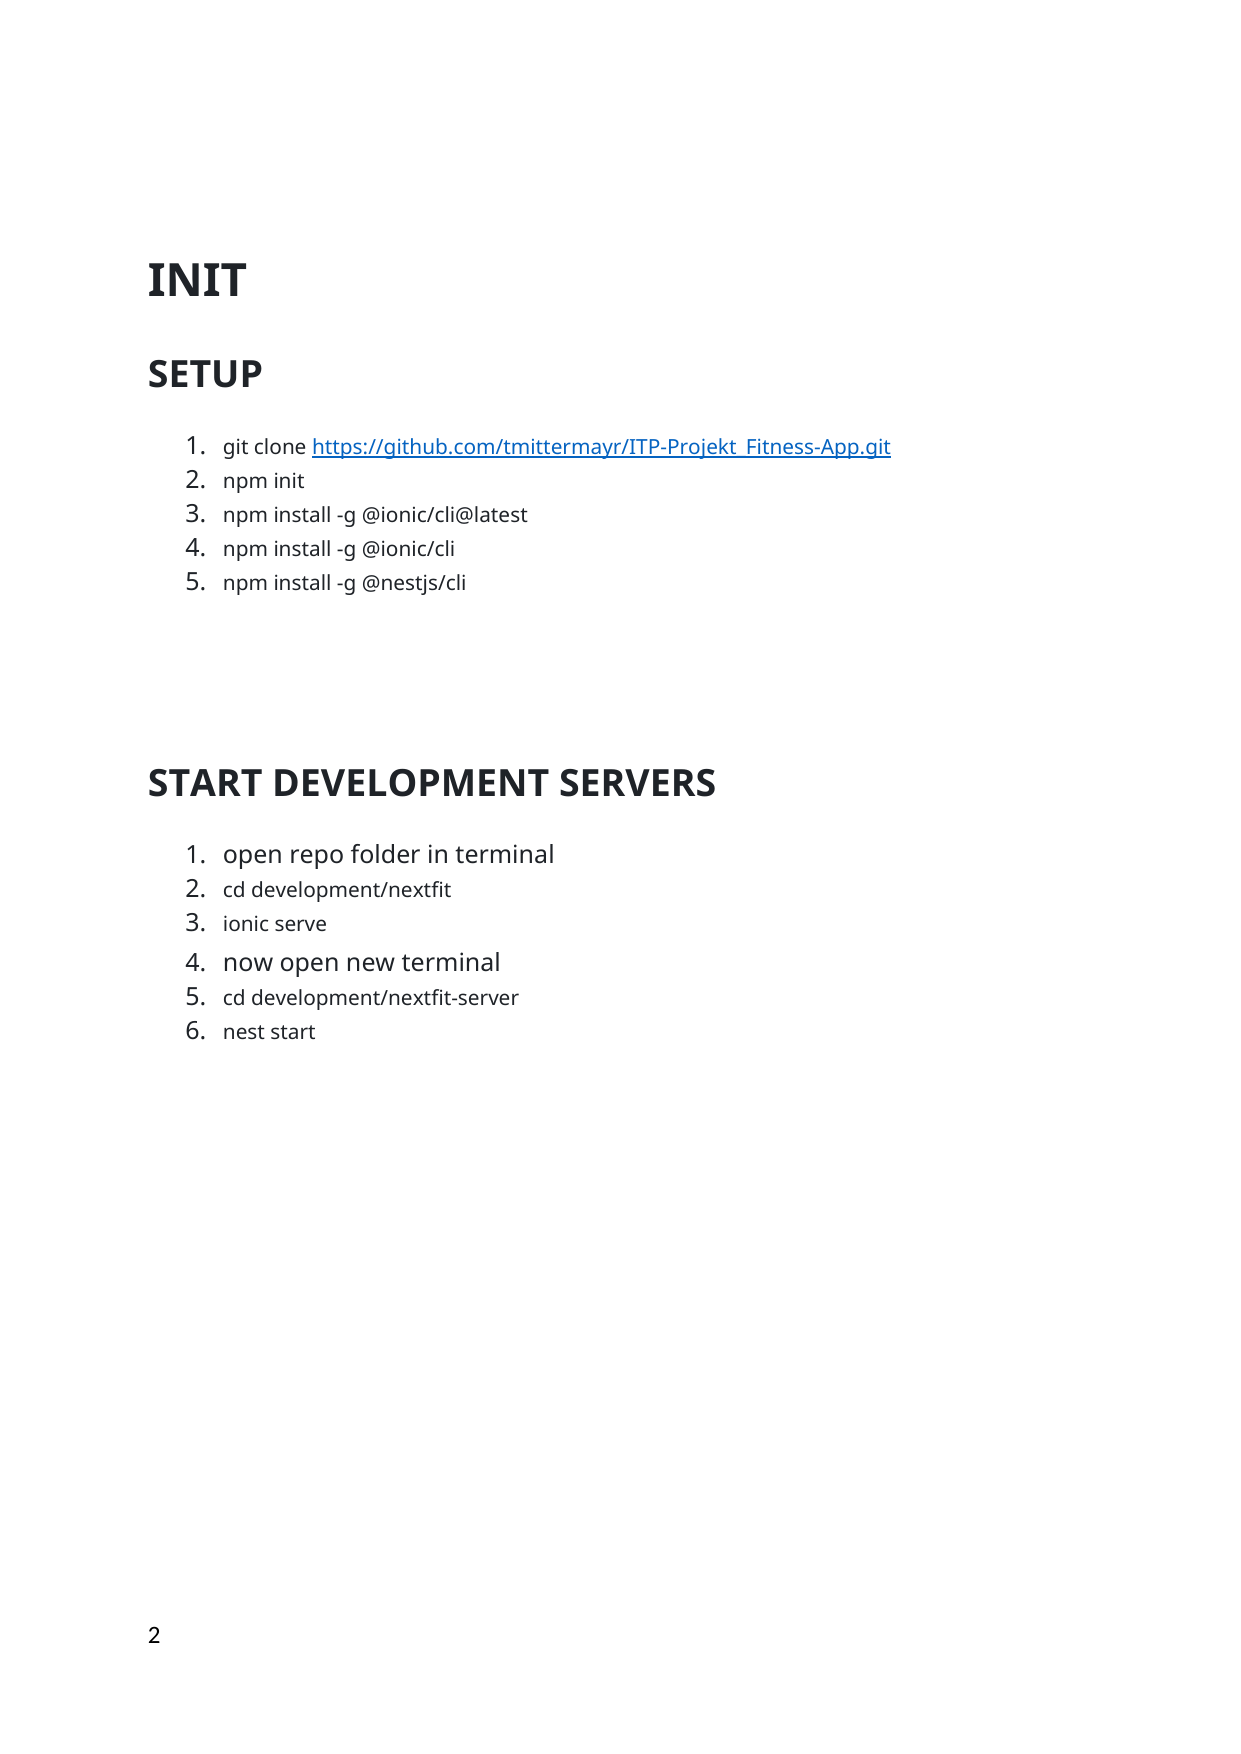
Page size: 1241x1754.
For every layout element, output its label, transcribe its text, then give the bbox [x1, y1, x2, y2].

list npm install -g @ionic/cli@latest [185, 496, 1093, 530]
text INIT [148, 247, 1093, 310]
text START DEVELOPMENT SERVERS [148, 756, 1093, 807]
list nest start [185, 1013, 1093, 1047]
list npm install -g @nestjs/cli [185, 564, 1093, 598]
list open repo folder in terminal [185, 836, 1093, 871]
text SETUP [148, 347, 1093, 398]
list git clone https://github.com/tmittermayr/ITP-Projekt_Fitness-App.git [185, 428, 1093, 462]
list now open new terminal [185, 945, 1093, 979]
list npm install -g @ionic/cli [185, 530, 1093, 564]
list npm init [185, 462, 1093, 496]
list cd development/nextfit-server [185, 979, 1093, 1013]
list cd development/nextfit [185, 871, 1093, 904]
list ionic serve [185, 904, 1093, 939]
